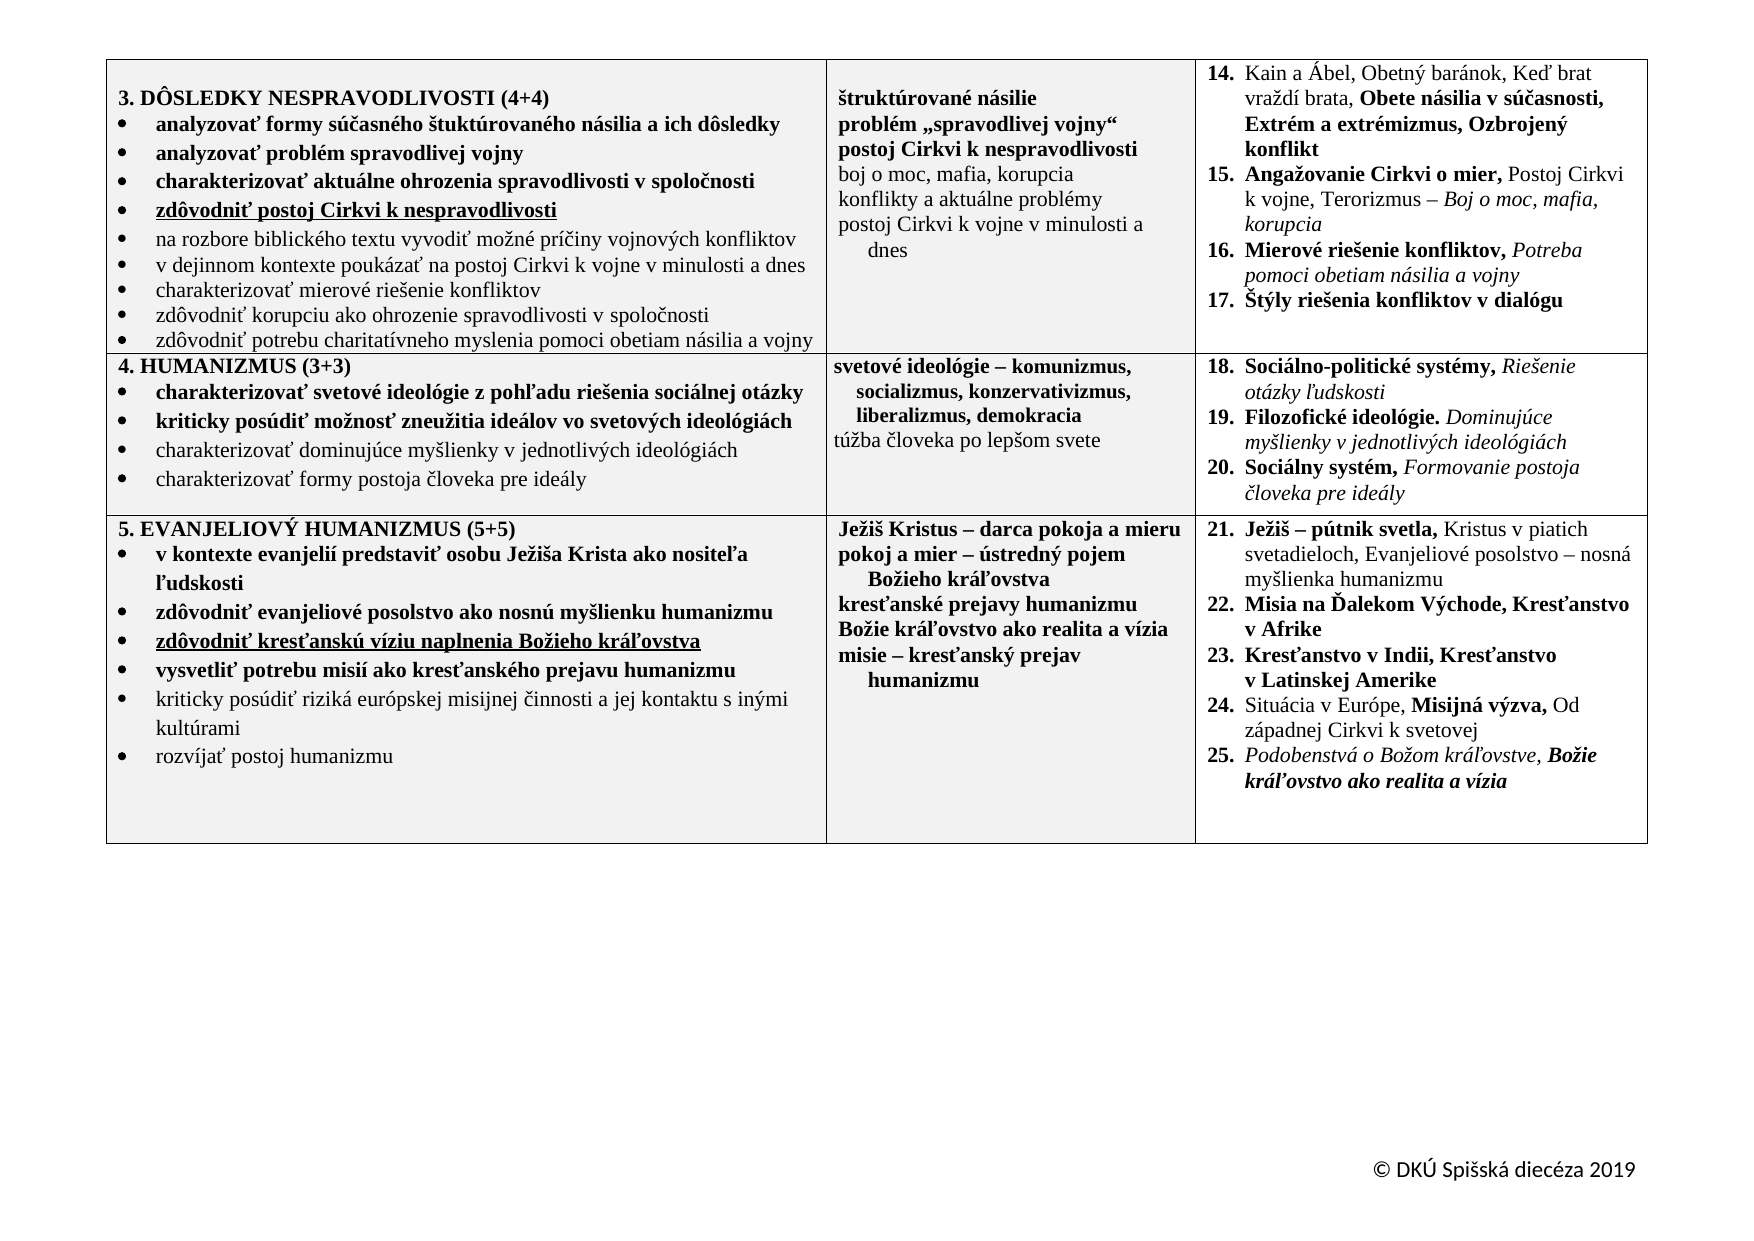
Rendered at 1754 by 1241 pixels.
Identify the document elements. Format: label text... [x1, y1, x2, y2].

table_cell svetové ideológie – komunizmus, socializmus, konzervativizmus, liberalizmus, demokracia túžba človeka po lepšom svete [827, 354, 1195, 514]
table_cell Kain a Ábel, Obetný baránok, Keď brat vraždí brata, Obete násilia v súčasnosti, Extrém a extrémizmus, Ozbrojený konflikt Angažovanie Cirkvi o mier, Postoj Cirkvi k vojne, Terorizmus – Boj o moc, mafia, korupcia Mierové riešenie konfliktov, Potreba pomoci obetiam násilia a vojny Štýly riešenia konfliktov v dialógu [1196, 60, 1647, 352]
table_cell Sociálno-politické systémy, Riešenie otázky ľudskosti Filozofické ideológie. Dominujúce myšlienky v jednotlivých ideológiách Sociálny systém, Formovanie postoja človeka pre ideály [1196, 354, 1647, 514]
table_cell štruktúrované násilie problém „spravodlivej vojny“ postoj Cirkvi k nespravodlivosti boj o moc, mafia, korupcia konflikty a aktuálne problémy postoj Cirkvi k vojne v minulosti a dnes [827, 60, 1195, 352]
table_cell Ježiš Kristus – darca pokoja a mieru pokoj a mier – ústredný pojem Božieho kráľovstva kresťanské prejavy humanizmu Božie kráľovstvo ako realita a vízia misie – kresťanský prejav humanizmu [827, 516, 1195, 843]
table_cell 3. DÔSLEDKY NESPRAVODLIVOSTI (4+4) analyzovať formy súčasného štuktúrovaného násilia a ich dôsledky analyzovať problém spravodlivej vojny charakterizovať aktuálne ohrozenia spravodlivosti v spoločnosti zdôvodniť postoj Cirkvi k nespravodlivosti na rozbore biblického textu vyvodiť možné príčiny vojnových konfliktov v dejinnom kontexte poukázať na postoj Cirkvi k vojne v minulosti a dnes charakterizovať mierové riešenie konfliktov zdôvodniť korupciu ako ohrozenie spravodlivosti v spoločnosti zdôvodniť potrebu charitatívneho myslenia pomoci obetiam násilia a vojny [107, 60, 826, 352]
table_cell Ježiš – pútnik svetla, Kristus v piatich svetadieloch, Evanjeliové posolstvo – nosná myšlienka humanizmu Misia na Ďalekom Východe, Kresťanstvo v Afrike Kresťanstvo v Indii, Kresťanstvo v Latinskej Amerike Situácia v Európe, Misijná výzva, Od západnej Cirkvi k svetovej Podobenstvá o Božom kráľovstve, Božie kráľovstvo ako realita a vízia [1196, 516, 1647, 843]
table_cell 4. HUMANIZMUS (3+3) charakterizovať svetové ideológie z pohľadu riešenia sociálnej otázky kriticky posúdiť možnosť zneužitia ideálov vo svetových ideológiách charakterizovať dominujúce myšlienky v jednotlivých ideológiách charakterizovať formy postoja človeka pre ideály [107, 354, 826, 514]
table_cell 5. EVANJELIOVÝ HUMANIZMUS (5+5) v kontexte evanjelií predstaviť osobu Ježiša Krista ako nositeľa ľudskosti zdôvodniť evanjeliové posolstvo ako nosnú myšlienku humanizmu zdôvodniť kresťanskú víziu naplnenia Božieho kráľovstva vysvetliť potrebu misií ako kresťanského prejavu humanizmu kriticky posúdiť riziká európskej misijnej činnosti a jej kontaktu s inými kultúrami rozvíjať postoj humanizmu [107, 516, 826, 843]
